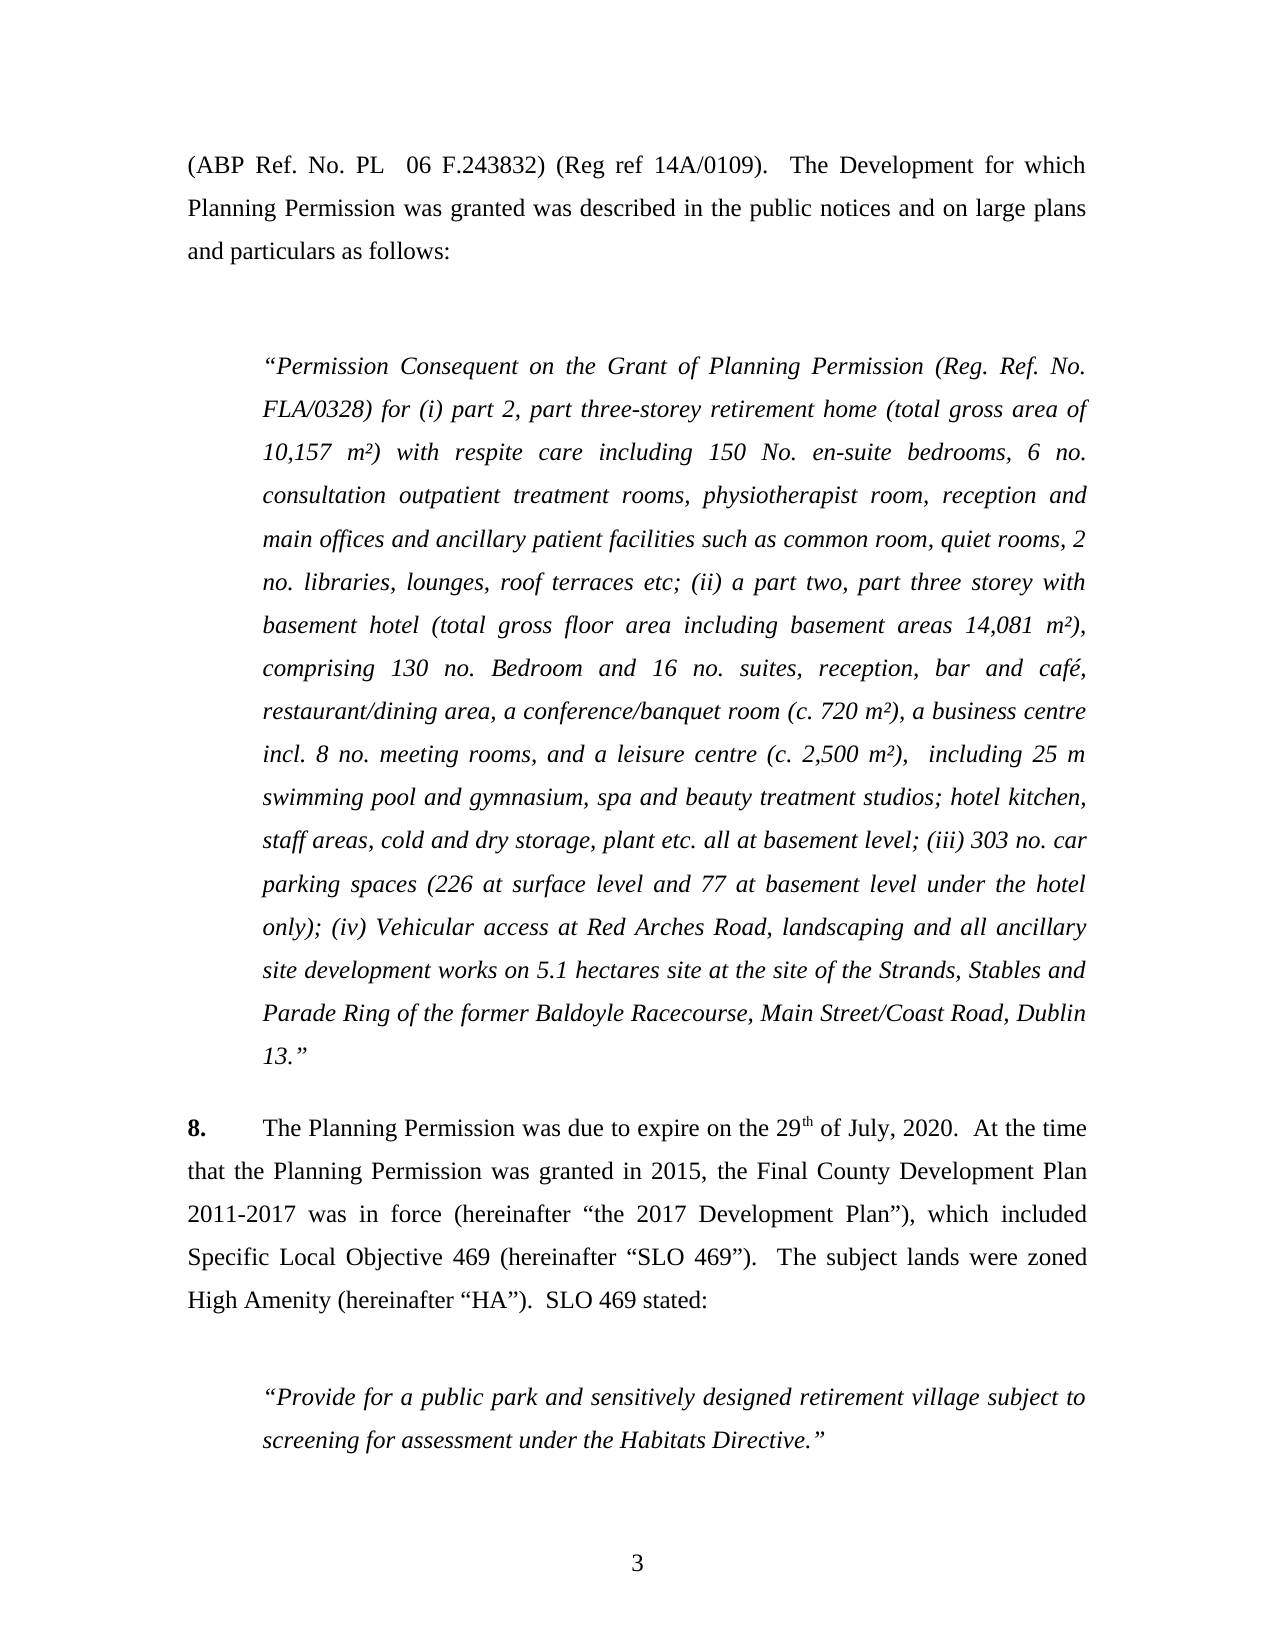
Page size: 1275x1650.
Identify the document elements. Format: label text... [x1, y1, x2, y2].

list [187, 150, 1087, 265]
text “Permission Consequent on the Grant of Planning Permission (Reg. Ref. No. FLA/0328) for (i) part 2, part three-storey retirement home (total gross area of 10,157 m²) with respite care including 150 No. en-suite bedrooms, 6 no. consultation outpatient treatment rooms, physiotherapist room, reception and main offices and ancillary patient facilities such as common room, quiet rooms, 2 no. libraries, lounges, roof terraces etc; (ii) a part two, part three storey with basement hotel (total gross floor area including basement areas 14,081 m²), comprising 130 no. Bedroom and 16 no. suites, reception, bar and café, restaurant/dining area, a conference/banquet room (c. 720 m²), a business centre incl. 8 no. meeting rooms, and a leisure centre (c. 2,500 m²), including 25 m swimming pool and gymnasium, spa and beauty treatment studios; hotel kitchen, staff areas, cold and dry storage, plant etc. all at basement level; (iii) 303 no. car parking spaces (226 at surface level and 77 at basement level under the hotel only); (iv) Vehicular access at Red Arches Road, landscaping and all ancillary site development works on 5.1 hectares site at the site of the Strands, Stables and Parade Ring of the former Baldoyle Racecourse, Main Street/Coast Road, Dublin 13.” [262, 351, 1087, 1070]
list The Planning Permission was due to expire on the 29th of July, 2020. At the time that the Planning Permission was granted in 2015, the Final County Development Plan 2011-2017 was in force (hereinafter “the 2017 Development Plan”), which included Specific Local Objective 469 (hereinafter “SLO 469”). The subject lands were zoned High Amenity (hereinafter “HA”). SLO 469 stated: [187, 1113, 1087, 1314]
list “Provide for a public park and sensitively designed retirement village subject to screening for assessment under the Habitats Directive.” [262, 1382, 1087, 1454]
